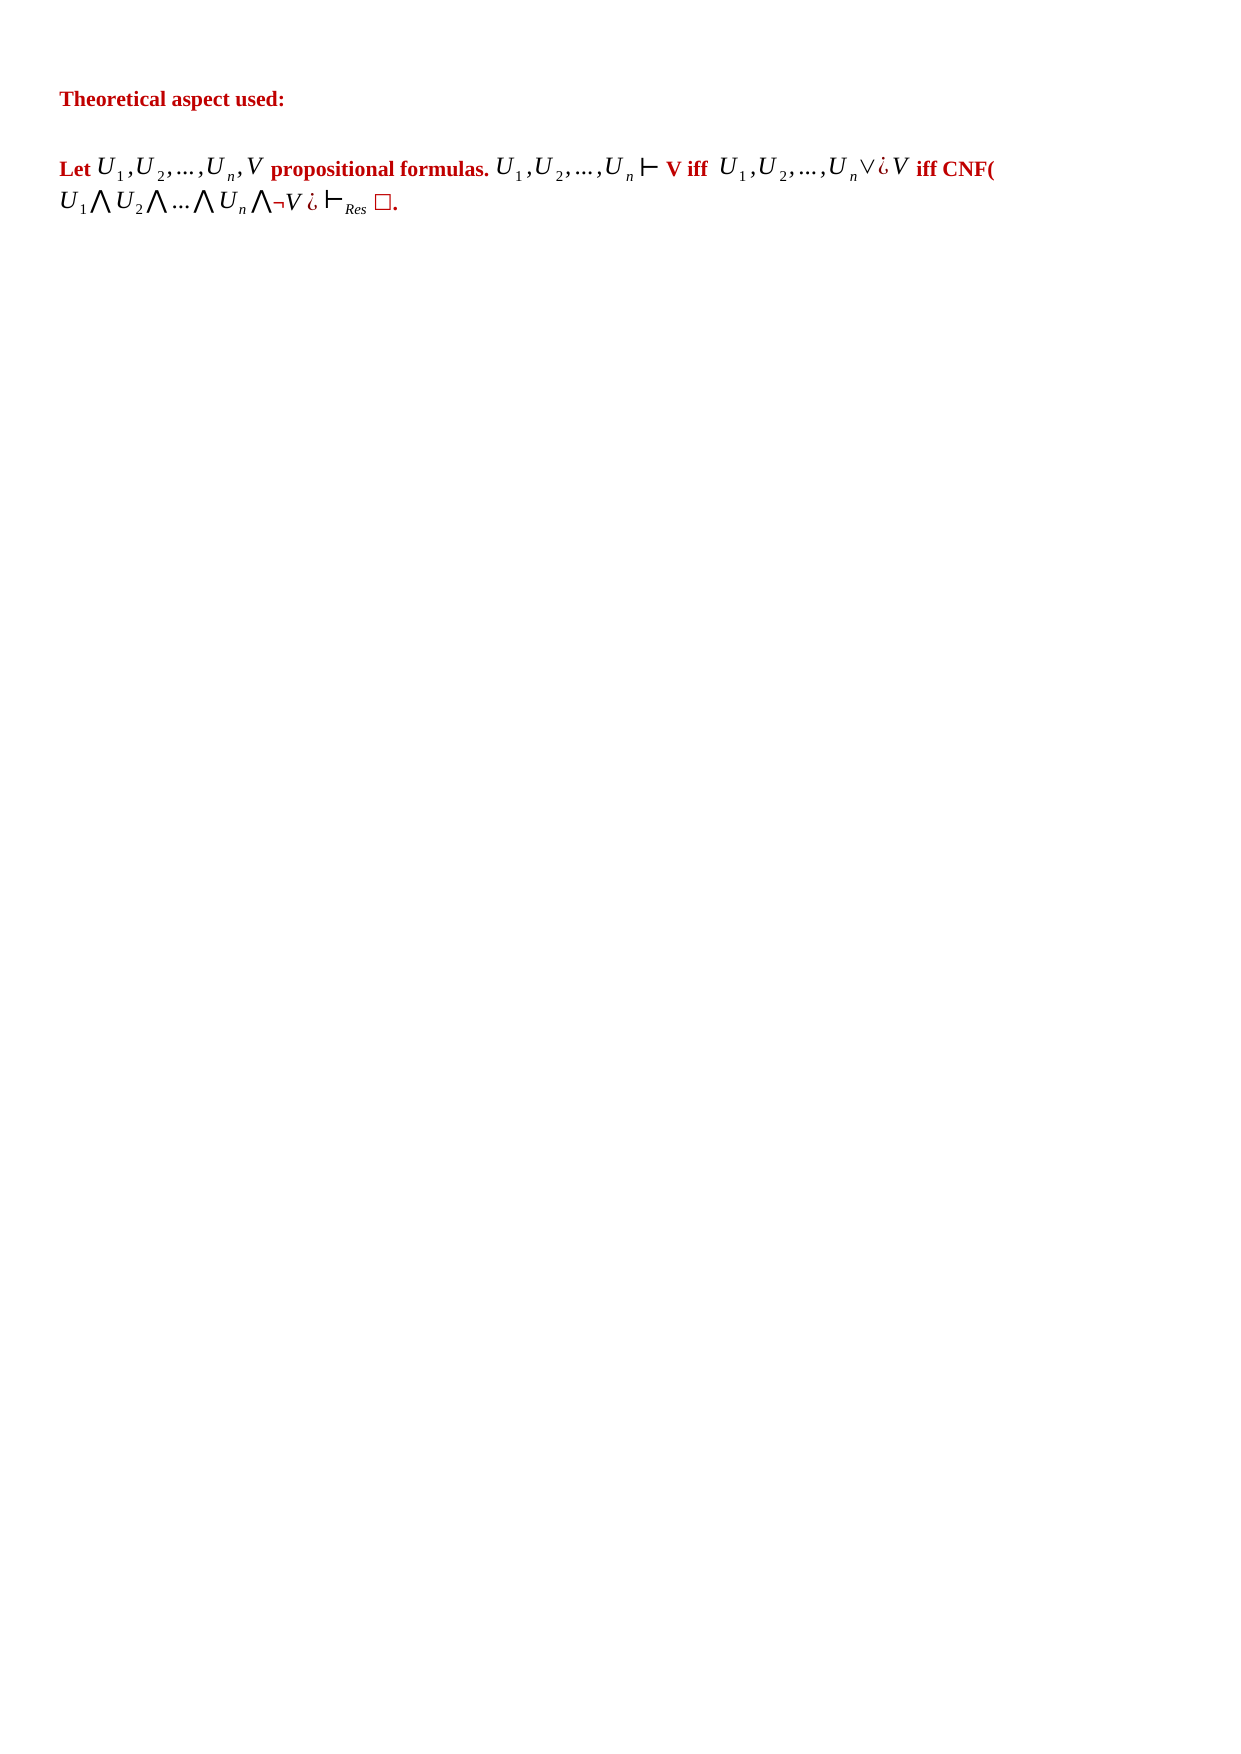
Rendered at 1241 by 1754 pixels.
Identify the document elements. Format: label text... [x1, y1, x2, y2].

list Theoretical aspect used: [59, 86, 1181, 111]
list Let propositional formulas. V iff iff CNF( ¬ ☐. [59, 153, 1181, 218]
